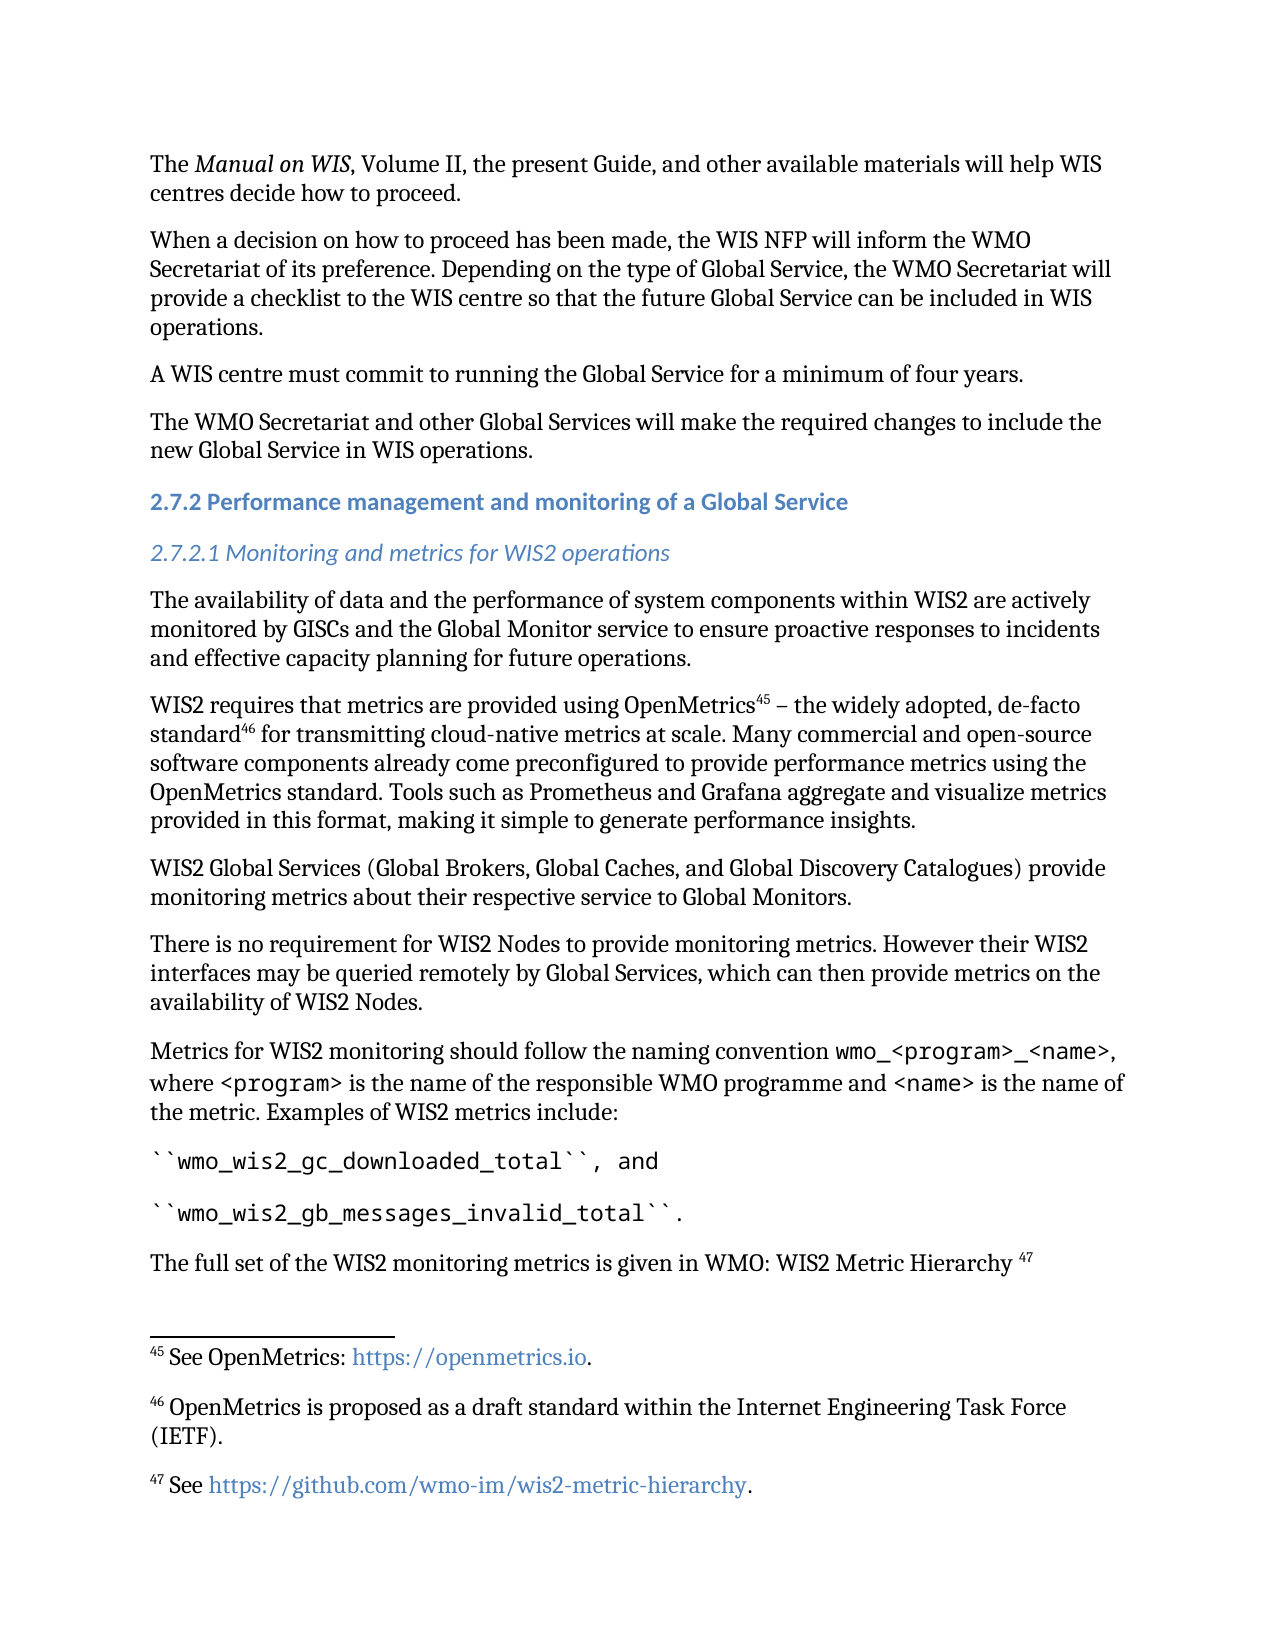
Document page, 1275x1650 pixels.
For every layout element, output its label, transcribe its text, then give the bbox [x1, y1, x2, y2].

text There is no requirement for WIS2 Nodes to provide monitoring metrics. However their WIS2 interfaces may be queried remotely by Global Services, which can then provide metrics on the availability of WIS2 Nodes. [150, 930, 1125, 1016]
text WIS2 Global Services (Global Brokers, Global Caches, and Global Discovery Catalogues) provide monitoring metrics about their respective service to Global Monitors. [150, 854, 1125, 911]
text The availability of data and the performance of system components within WIS2 are actively monitored by GISCs and the Global Monitor service to ensure proactive responses to incidents and effective capacity planning for future operations. [150, 586, 1125, 673]
text WIS2 requires that metrics are provided using OpenMetrics – the widely adopted, de-facto standard for transmitting cloud-native metrics at scale. Many commercial and open-source software components already come preconfigured to provide performance metrics using the OpenMetrics standard. Tools such as Prometheus and Grafana aggregate and visualize metrics provided in this format, making it simple to generate performance insights. [150, 691, 1125, 835]
text When a decision on how to proceed has been made, the WIS NFP will inform the WMO Secretariat of its preference. Depending on the type of Global Service, the WMO Secretariat will provide a checklist to the WIS centre so that the future Global Service can be included in WIS operations. [150, 226, 1125, 341]
subtitle 2.7.2 Performance management and monitoring of a Global Service [150, 486, 1125, 516]
text The Manual on WIS, Volume II, the present Guide, and other available materials will help WIS centres decide how to proceed. [150, 150, 1125, 207]
text ``wmo_wis2_gc_downloaded_total``, and [150, 1145, 1125, 1176]
text The full set of the WIS2 monitoring metrics is given in WMO: WIS2 Metric Hierarchy [150, 1249, 1125, 1278]
subtitle 2.7.2.1 Monitoring and metrics for WIS2 operations [150, 537, 1125, 568]
text Metrics for WIS2 monitoring should follow the naming convention wmo_<program>_<name>, where <program> is the name of the responsible WMO programme and <name> is the name of the metric. Examples of WIS2 metrics include: [150, 1035, 1125, 1126]
text ``wmo_wis2_gb_messages_invalid_total``. [150, 1197, 1125, 1228]
text The WMO Secretariat and other Global Services will make the required changes to include the new Global Service in WIS operations. [150, 407, 1125, 465]
text A WIS centre must commit to running the Global Service for a minimum of four years. [150, 360, 1125, 389]
